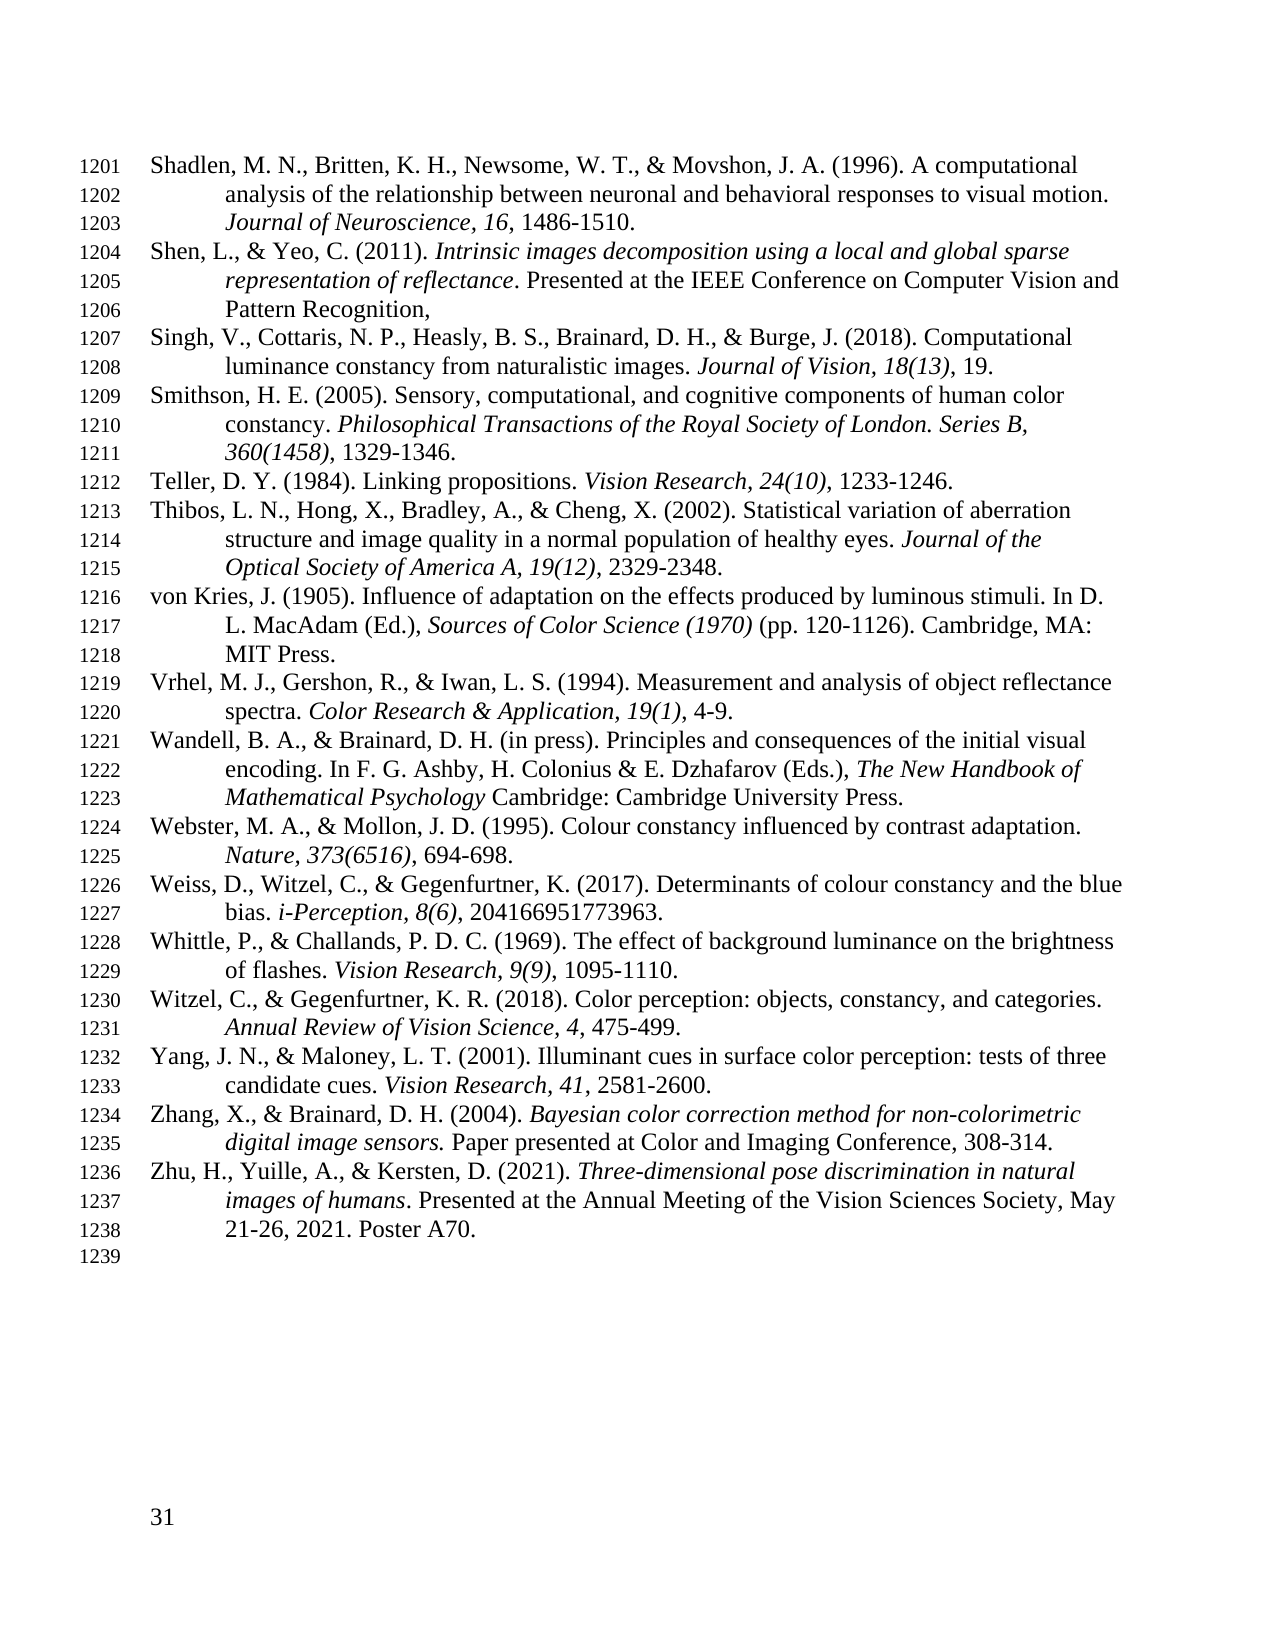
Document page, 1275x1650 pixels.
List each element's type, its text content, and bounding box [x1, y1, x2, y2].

text Shen, L., & Yeo, C. (2011). Intrinsic images decomposition using a local and global sparse representation of reflectance. Presented at the IEEE Conference on Computer Vision and Pattern Recognition, [150, 236, 1125, 322]
text Webster, M. A., & Mollon, J. D. (1995). Colour constancy influenced by contrast adaptation. Nature, 373(6516), 694-698. [150, 811, 1125, 869]
text Teller, D. Y. (1984). Linking propositions. Vision Research, 24(10), 1233-1246. [150, 466, 1125, 495]
text Weiss, D., Witzel, C., & Gegenfurtner, K. (2017). Determinants of colour constancy and the blue bias. i-Perception, 8(6), 204166951773963. [150, 869, 1125, 926]
text Witzel, C., & Gegenfurtner, K. R. (2018). Color perception: objects, constancy, and categories. Annual Review of Vision Science, 4, 475-499. [150, 984, 1125, 1041]
text Yang, J. N., & Maloney, L. T. (2001). Illuminant cues in surface color perception: tests of three candidate cues. Vision Research, 41, 2581-2600. [150, 1041, 1125, 1099]
text Vrhel, M. J., Gershon, R., & Iwan, L. S. (1994). Measurement and analysis of object reflectance spectra. Color Research & Application, 19(1), 4-9. [150, 667, 1125, 725]
text Singh, V., Cottaris, N. P., Heasly, B. S., Brainard, D. H., & Burge, J. (2018). Computational luminance constancy from naturalistic images. Journal of Vision, 18(13), 19. [150, 322, 1125, 380]
text von Kries, J. (1905). Influence of adaptation on the effects produced by luminous stimuli. In D. L. MacAdam (Ed.), Sources of Color Science (1970) (pp. 120-1126). Cambridge, MA: MIT Press. [150, 581, 1125, 667]
text Smithson, H. E. (2005). Sensory, computational, and cognitive components of human color constancy. Philosophical Transactions of the Royal Society of London. Series B, 360(1458), 1329-1346. [150, 380, 1125, 466]
text Thibos, L. N., Hong, X., Bradley, A., & Cheng, X. (2002). Statistical variation of aberration structure and image quality in a normal population of healthy eyes. Journal of the Optical Society of America A, 19(12), 2329-2348. [150, 495, 1125, 581]
text Wandell, B. A., & Brainard, D. H. (in press). Principles and consequences of the initial visual encoding. In F. G. Ashby, H. Colonius & E. Dzhafarov (Eds.), The New Handbook of Mathematical Psychology Cambridge: Cambridge University Press. [150, 725, 1125, 811]
text Zhu, H., Yuille, A., & Kersten, D. (2021). Three-dimensional pose discrimination in natural images of humans. Presented at the Annual Meeting of the Vision Sciences Society, May 21-26, 2021. Poster A70. [150, 1156, 1125, 1242]
text Zhang, X., & Brainard, D. H. (2004). Bayesian color correction method for non-colorimetric digital image sensors. Paper presented at Color and Imaging Conference, 308-314. [150, 1099, 1125, 1156]
text Shadlen, M. N., Britten, K. H., Newsome, W. T., & Movshon, J. A. (1996). A computational analysis of the relationship between neuronal and behavioral responses to visual motion. Journal of Neuroscience, 16, 1486-1510. [150, 150, 1125, 236]
text Whittle, P., & Challands, P. D. C. (1969). The effect of background luminance on the brightness of flashes. Vision Research, 9(9), 1095-1110. [150, 926, 1125, 984]
